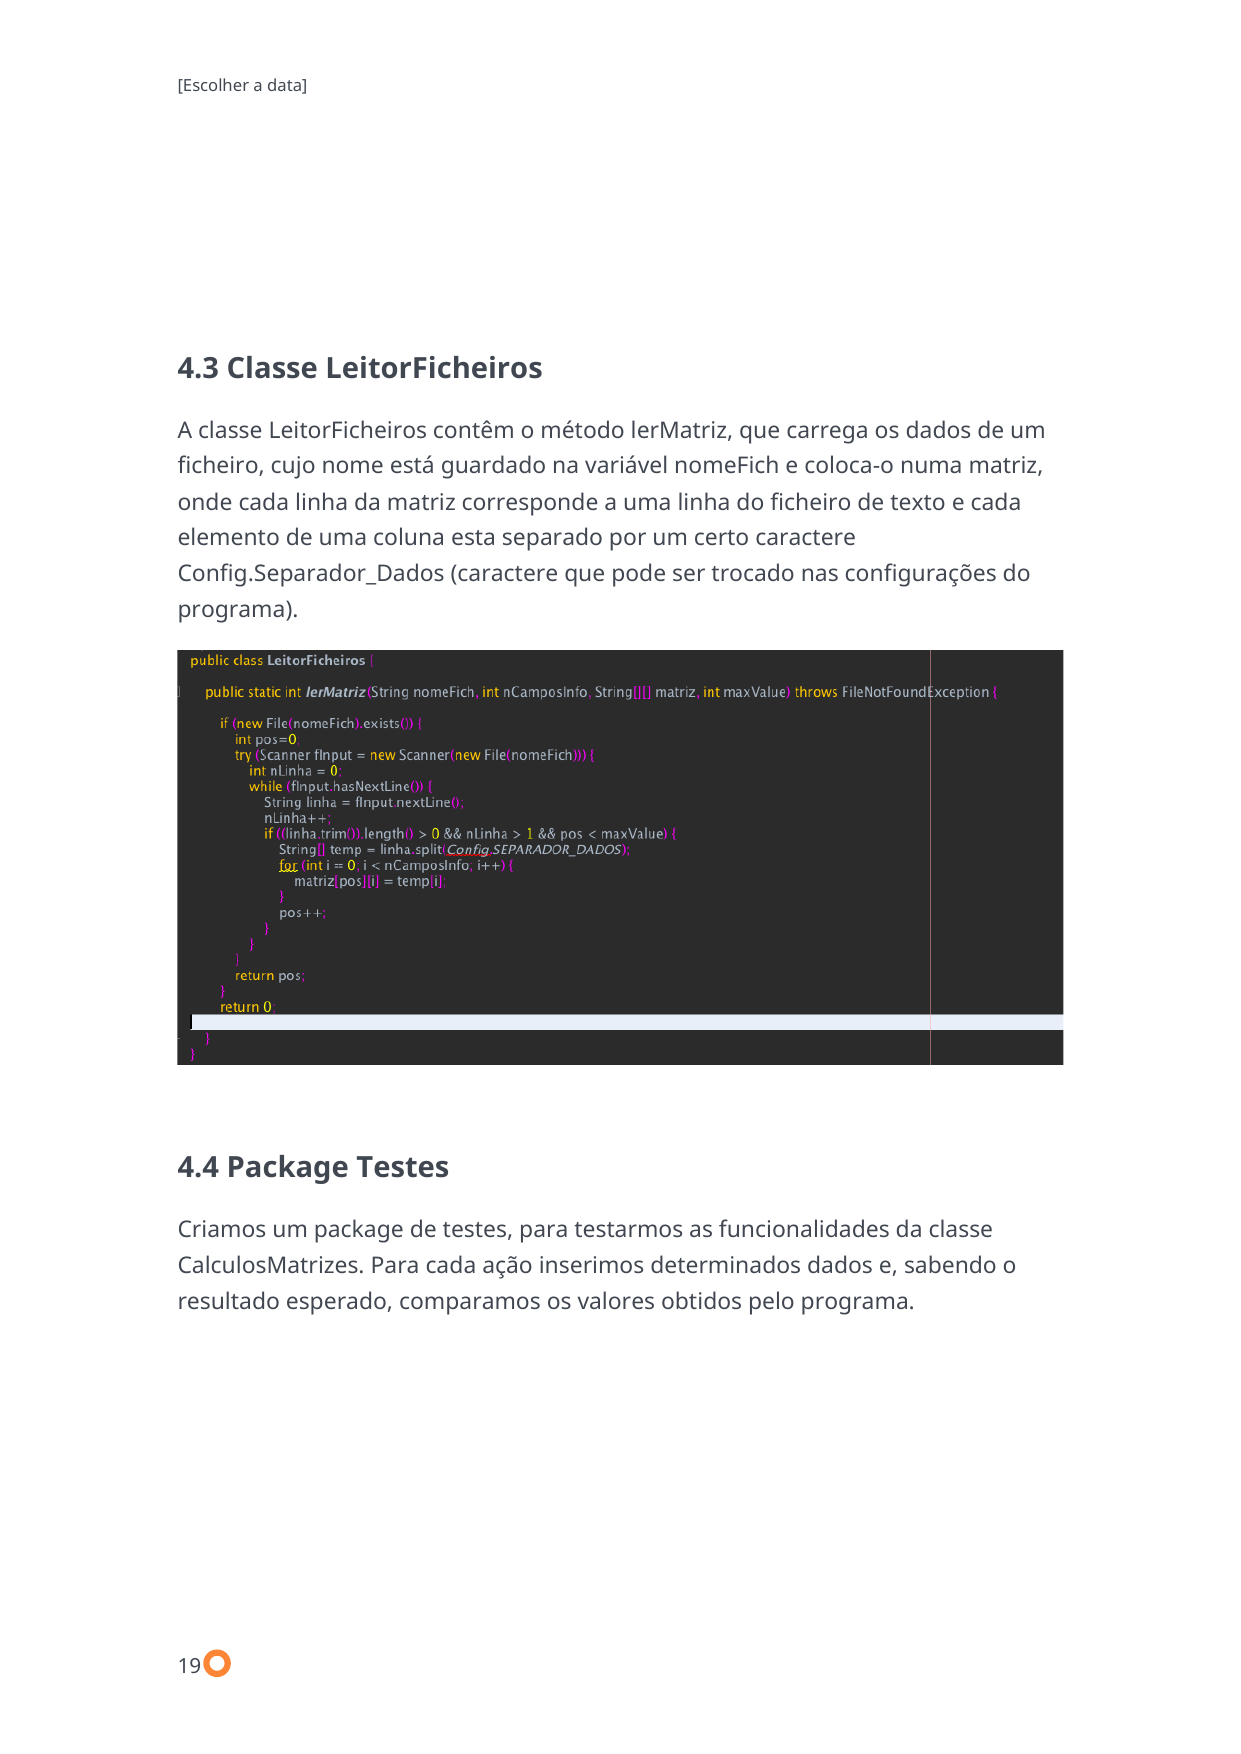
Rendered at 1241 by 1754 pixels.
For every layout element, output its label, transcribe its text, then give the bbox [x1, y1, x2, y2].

text A classe LeitorFicheiros contêm o método lerMatriz, que carrega os dados de um ficheiro, cujo nome está guardado na variável nomeFich e coloca-o numa matriz, onde cada linha da matriz corresponde a uma linha do ficheiro de texto e cada elemento de uma coluna esta separado por um certo caractere Config.Separador_Dados (caractere que pode ser trocado nas configurações do programa). [177, 413, 1063, 624]
text Criamos um package de testes, para testarmos as funcionalidades da classe CalculosMatrizes. Para cada ação inserimos determinados dados e, sabendo o resultado esperado, comparamos os valores obtidos pelo programa. [177, 1213, 1063, 1316]
text 4.3 Classe LeitorFicheiros [177, 347, 1063, 387]
text 4.4 Package Testes [177, 1146, 1063, 1186]
picture [177, 650, 1064, 1065]
